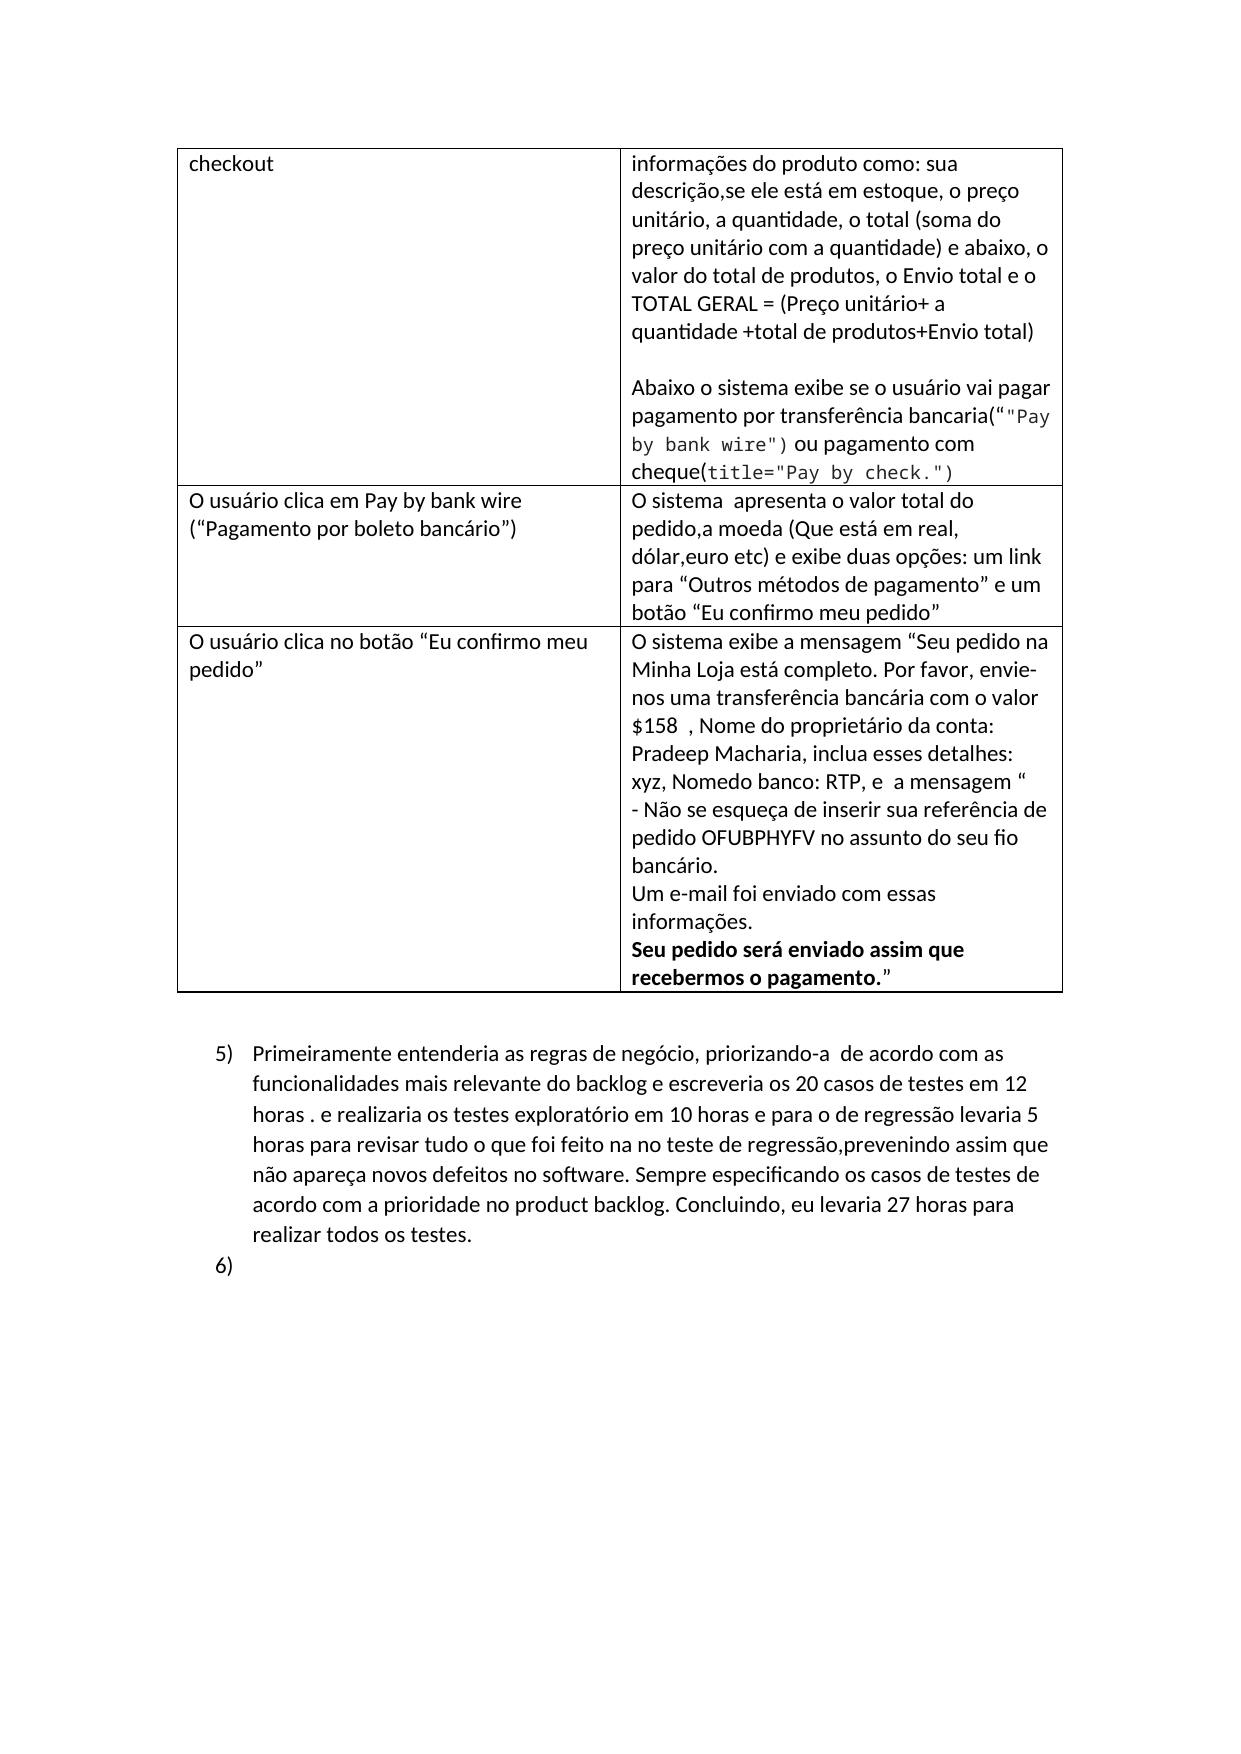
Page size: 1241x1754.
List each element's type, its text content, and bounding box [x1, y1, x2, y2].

table_cell O usuário clica no botão “Eu confirmo meu pedido” [178, 627, 620, 991]
table_cell O sistema exibe a mensagem “Seu pedido na Minha Loja está completo. Por favor, envie-nos uma transferência bancária com o valor $158 , Nome do proprietário da conta: Pradeep Macharia, inclua esses detalhes: xyz, Nomedo banco: RTP, e a mensagem “ - Não se esqueça de inserir sua referência de pedido OFUBPHYFV no assunto do seu fio bancário. Um e-mail foi enviado com essas informações. Seu pedido será enviado assim que recebermos o pagamento.” [621, 627, 1062, 991]
table_cell O sistema apresenta o valor total do pedido,a moeda (Que está em real, dólar,euro etc) e exibe duas opções: um link para “Outros métodos de pagamento” e um botão “Eu confirmo meu pedido” [621, 486, 1062, 626]
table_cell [178, 149, 620, 485]
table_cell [621, 149, 1062, 485]
list Primeiramente entenderia as regras de negócio, priorizando-a de acordo com as funcionalidades mais relevante do backlog e escreveria os 20 casos de testes em 12 horas . e realizaria os testes exploratório em 10 horas e para o de regressão levaria 5 horas para revisar tudo o que foi feito na no teste de regressão,prevenindo assim que não apareça novos defeitos no software. Sempre especificando os casos de testes de acordo com a prioridade no product backlog. Concluindo, eu levaria 27 horas para realizar todos os testes. [215, 1039, 1063, 1248]
table_cell O usuário clica em Pay by bank wire (“Pagamento por boleto bancário”) [178, 486, 620, 626]
